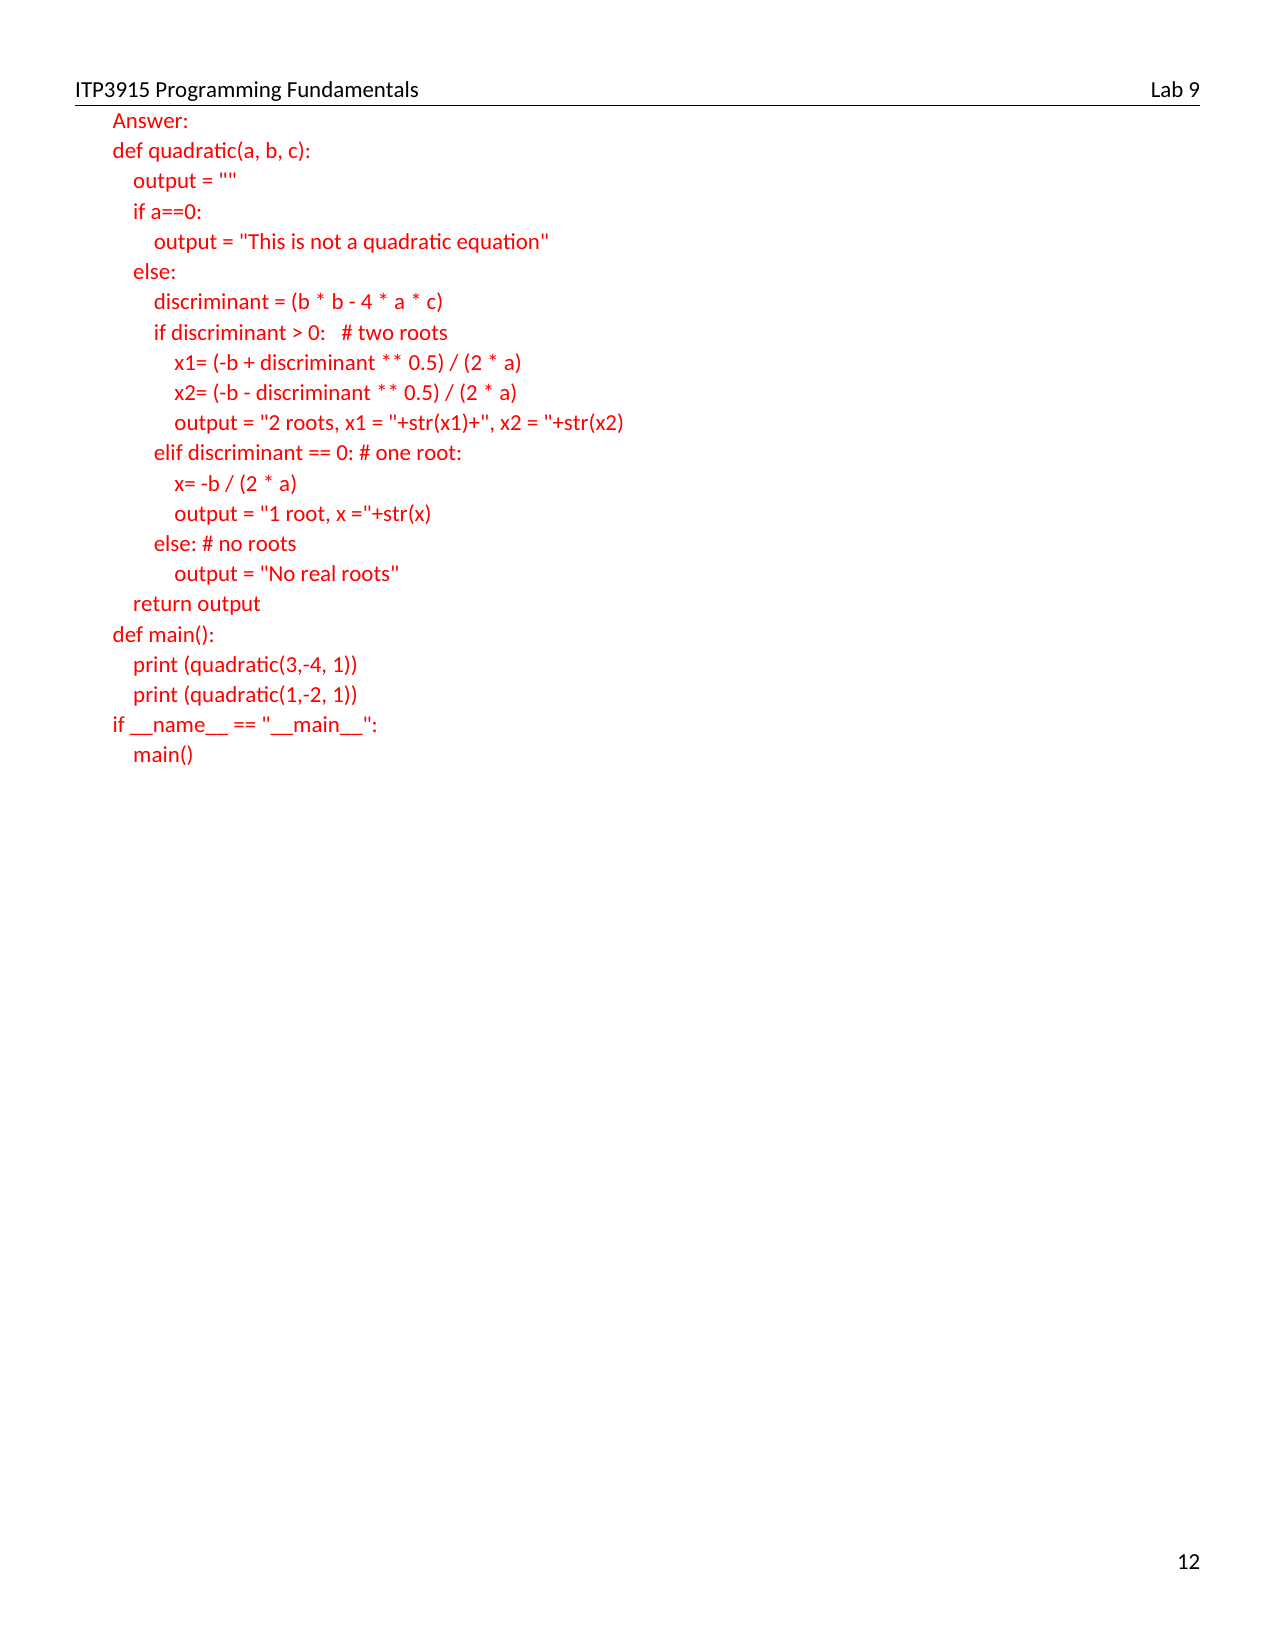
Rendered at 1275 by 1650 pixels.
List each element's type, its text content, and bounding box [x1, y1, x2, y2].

list output = "No real roots" [112, 559, 1200, 587]
list output = "1 root, x ="+str(x) [112, 499, 1200, 527]
list x1= (-b + discriminant ** 0.5) / (2 * a) [112, 348, 1200, 376]
list output = "2 roots, x1 = "+str(x1)+", x2 = "+str(x2) [112, 408, 1200, 436]
list output = "" [112, 167, 1200, 194]
list if __name__ == "__main__": [112, 710, 1200, 738]
list print (quadratic(1,-2, 1)) [112, 680, 1200, 708]
list x= -b / (2 * a) [112, 469, 1200, 497]
list Answer: [112, 106, 1200, 134]
list x2= (-b - discriminant ** 0.5) / (2 * a) [112, 378, 1200, 406]
list return output [112, 589, 1200, 617]
list else: [112, 257, 1200, 285]
list main() [112, 741, 1200, 768]
list if discriminant > 0: # two roots [112, 318, 1200, 346]
list elif discriminant == 0: # one root: [112, 438, 1200, 466]
list output = "This is not a quadratic equation" [112, 227, 1200, 255]
list discriminant = (b * b - 4 * a * c) [112, 287, 1200, 315]
list if a==0: [112, 197, 1200, 225]
list def quadratic(a, b, c): [112, 136, 1200, 164]
list def main(): [112, 620, 1200, 648]
list print (quadratic(3,-4, 1)) [112, 650, 1200, 678]
list else: # no roots [112, 529, 1200, 557]
